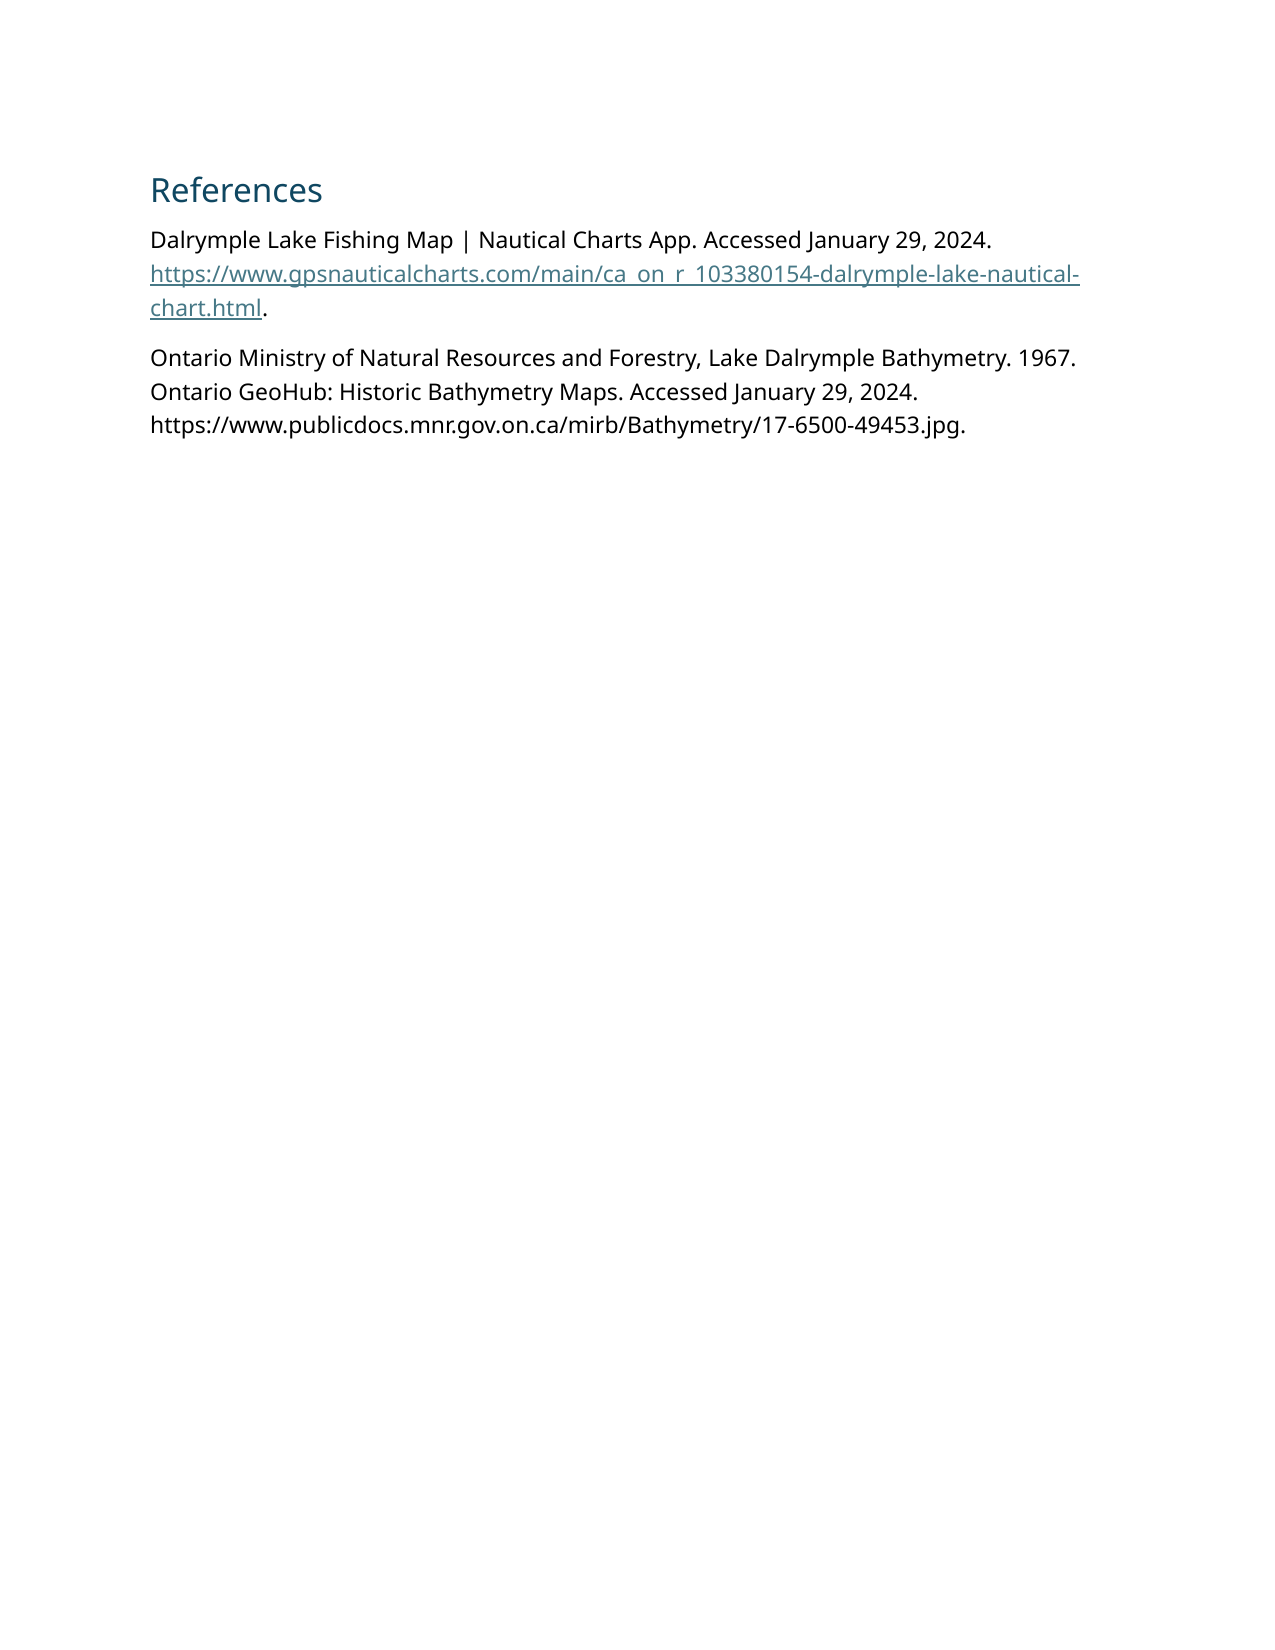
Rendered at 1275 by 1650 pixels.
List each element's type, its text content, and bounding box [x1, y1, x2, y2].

text Dalrymple Lake Fishing Map | Nautical Charts App. Accessed January 29, 2024. https://www.gpsnauticalcharts.com/main/ca_on_r_103380154-dalrymple-lake-nautical-chart.html. [150, 224, 1125, 323]
subtitle References [150, 167, 1125, 212]
text Ontario Ministry of Natural Resources and Forestry, Lake Dalrymple Bathymetry. 1967. Ontario GeoHub: Historic Bathymetry Maps. Accessed January 29, 2024. https://www.publicdocs.mnr.gov.on.ca/mirb/Bathymetry/17-6500-49453.jpg. [150, 342, 1125, 441]
